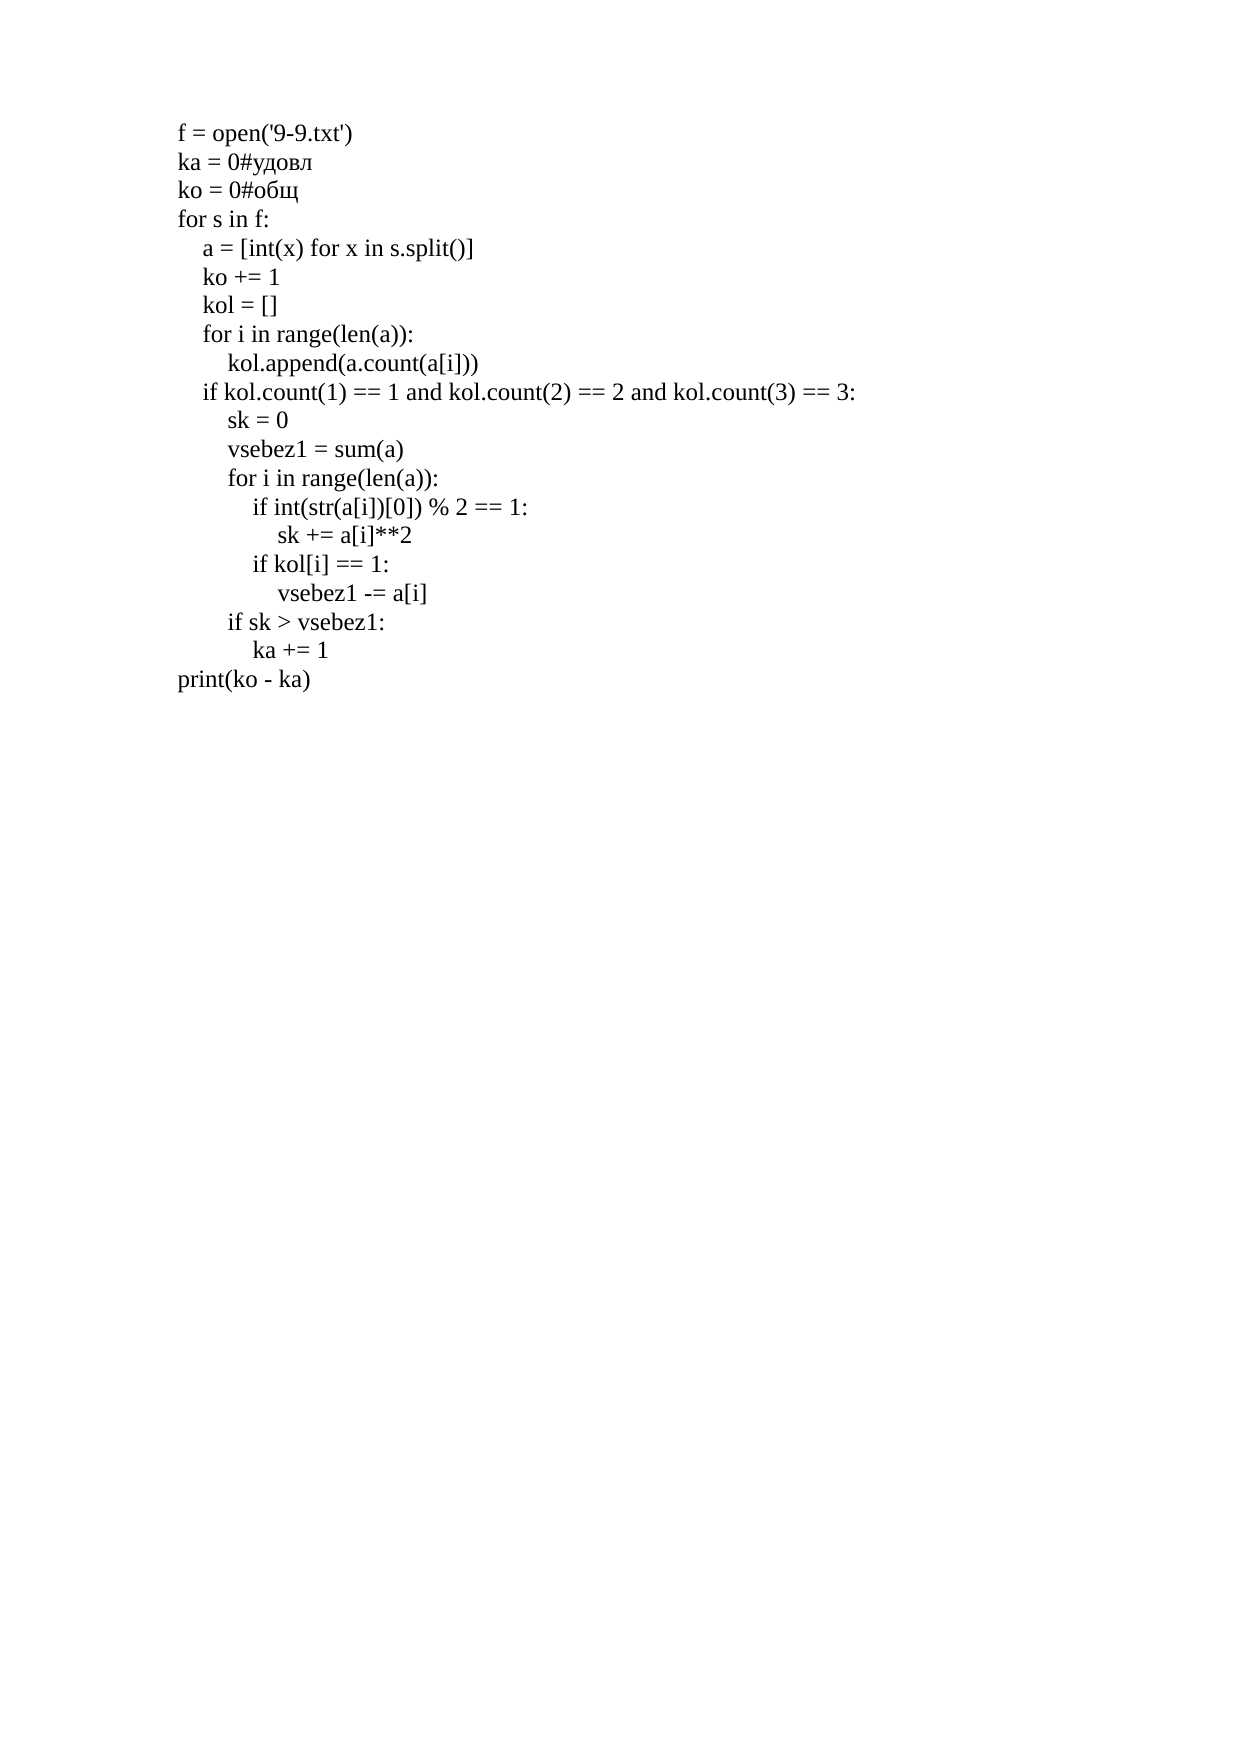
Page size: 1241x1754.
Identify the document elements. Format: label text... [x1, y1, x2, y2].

text print(ko - ka) [177, 664, 1152, 693]
text for i in range(len(a)): [177, 463, 1152, 492]
text if kol[i] == 1: [177, 549, 1152, 578]
text ka += 1 [177, 636, 1152, 664]
text vsebez1 = sum(a) [177, 434, 1152, 463]
text for i in range(len(a)): [177, 319, 1152, 348]
text a = [int(x) for x in s.split()] [177, 233, 1152, 262]
text if int(str(a[i])[0]) % 2 == 1: [177, 492, 1152, 521]
text ko = 0#общ [177, 176, 1152, 204]
text if sk > vsebez1: [177, 607, 1152, 636]
text f = open('9-9.txt') [177, 118, 1152, 147]
text kol = [] [177, 291, 1152, 319]
text sk += a[i]**2 [177, 521, 1152, 549]
text if kol.count(1) == 1 and kol.count(2) == 2 and kol.count(3) == 3: [177, 377, 1152, 406]
text kol.append(a.count(a[i])) [177, 348, 1152, 377]
text sk = 0 [177, 406, 1152, 434]
text ko += 1 [177, 262, 1152, 291]
text vsebez1 -= a[i] [177, 578, 1152, 607]
text ka = 0#удовл [177, 147, 1152, 176]
text for s in f: [177, 204, 1152, 233]
